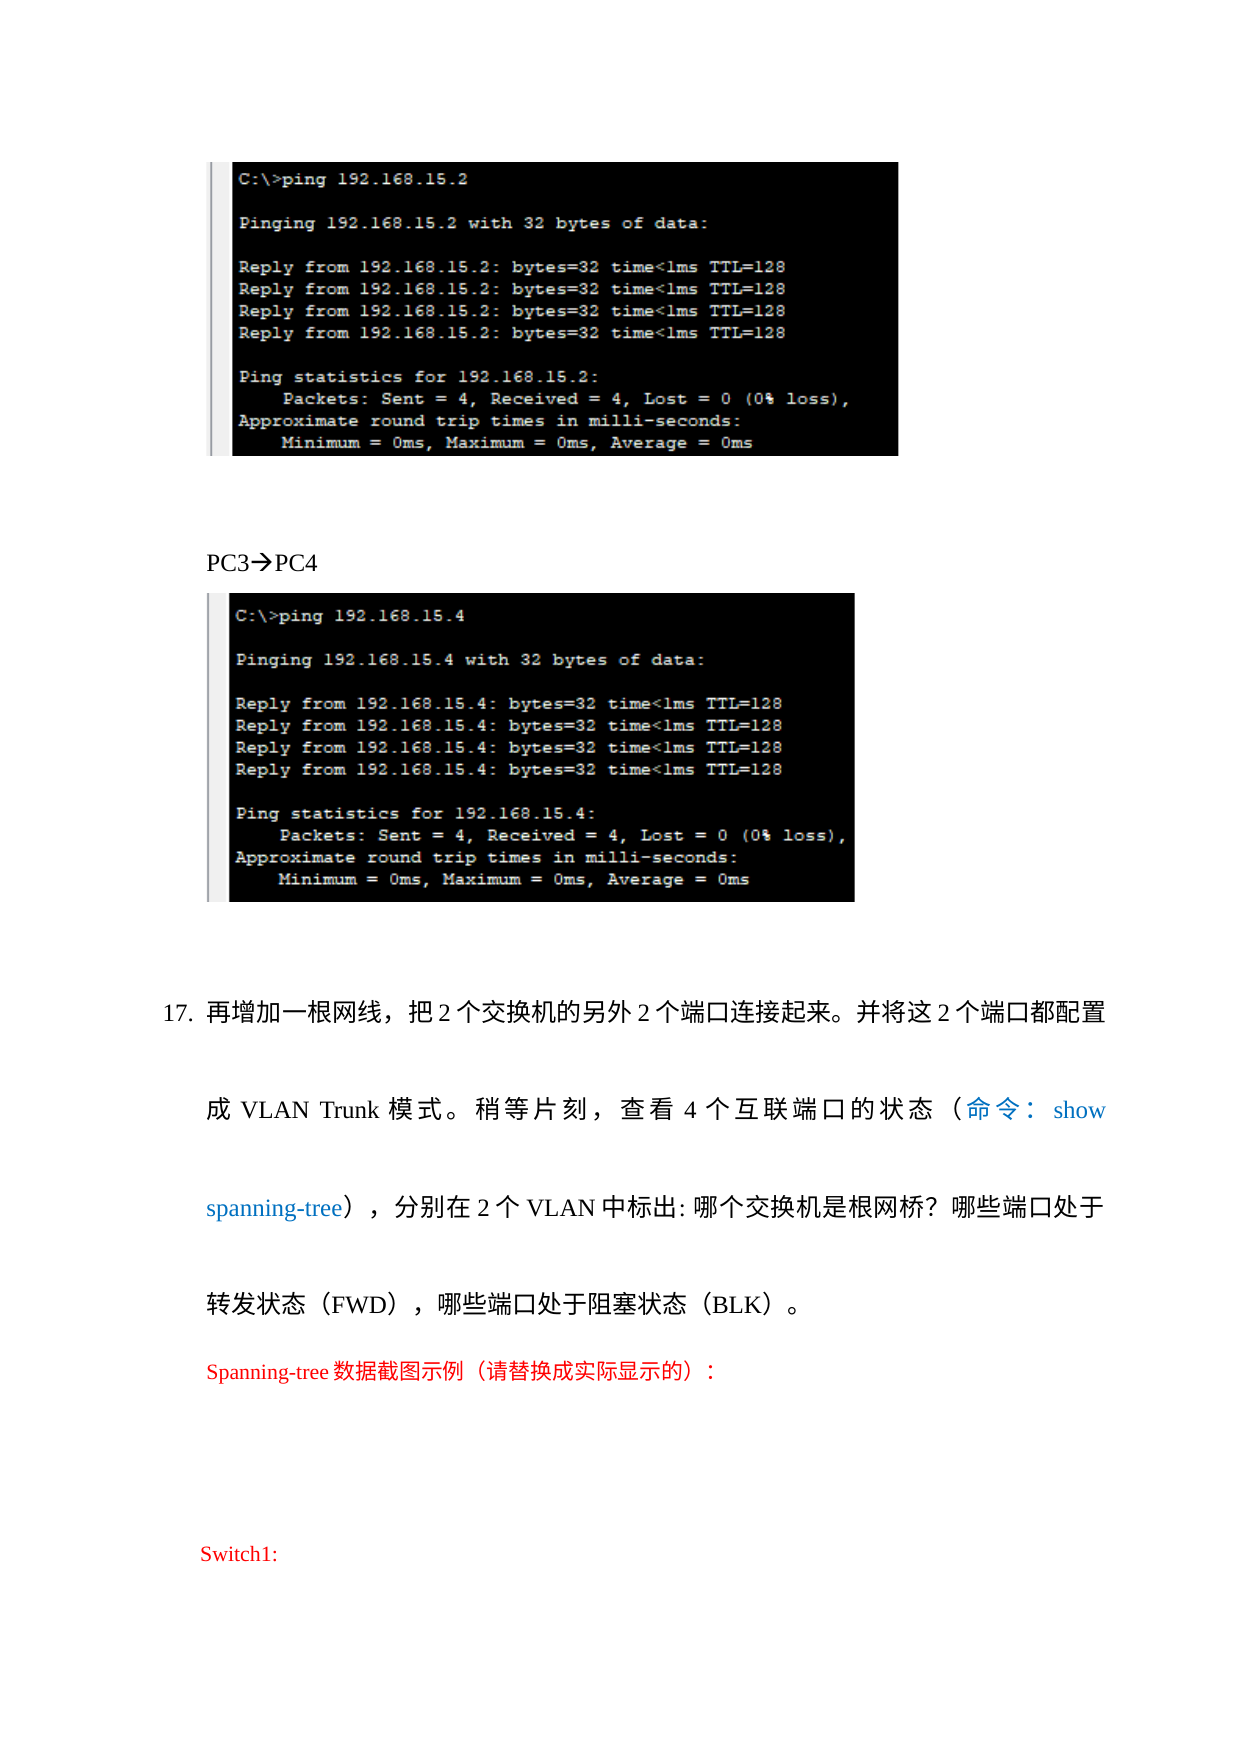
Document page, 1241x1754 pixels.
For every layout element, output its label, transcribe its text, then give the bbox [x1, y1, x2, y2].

text Spanning-tree数据截图示例（请替换成实际显示的）： [206, 1353, 1106, 1386]
picture [206, 593, 855, 902]
text PC3PC4 [206, 546, 1106, 579]
text Switch1: [156, 1537, 1106, 1569]
picture [206, 162, 899, 456]
list 再增加一根网线，把2个交换机的另外2个端口连接起来。并将这2个端口都配置成VLAN Trunk模式。稍等片刻，查看4个互联端口的状态（命令：show spanning-tree），分别在2个VLAN中标出: 哪个交换机是根网桥？哪些端口处于转发状态（FWD），哪些端口处于阻塞状态（BLK）。 [162, 978, 1106, 1335]
